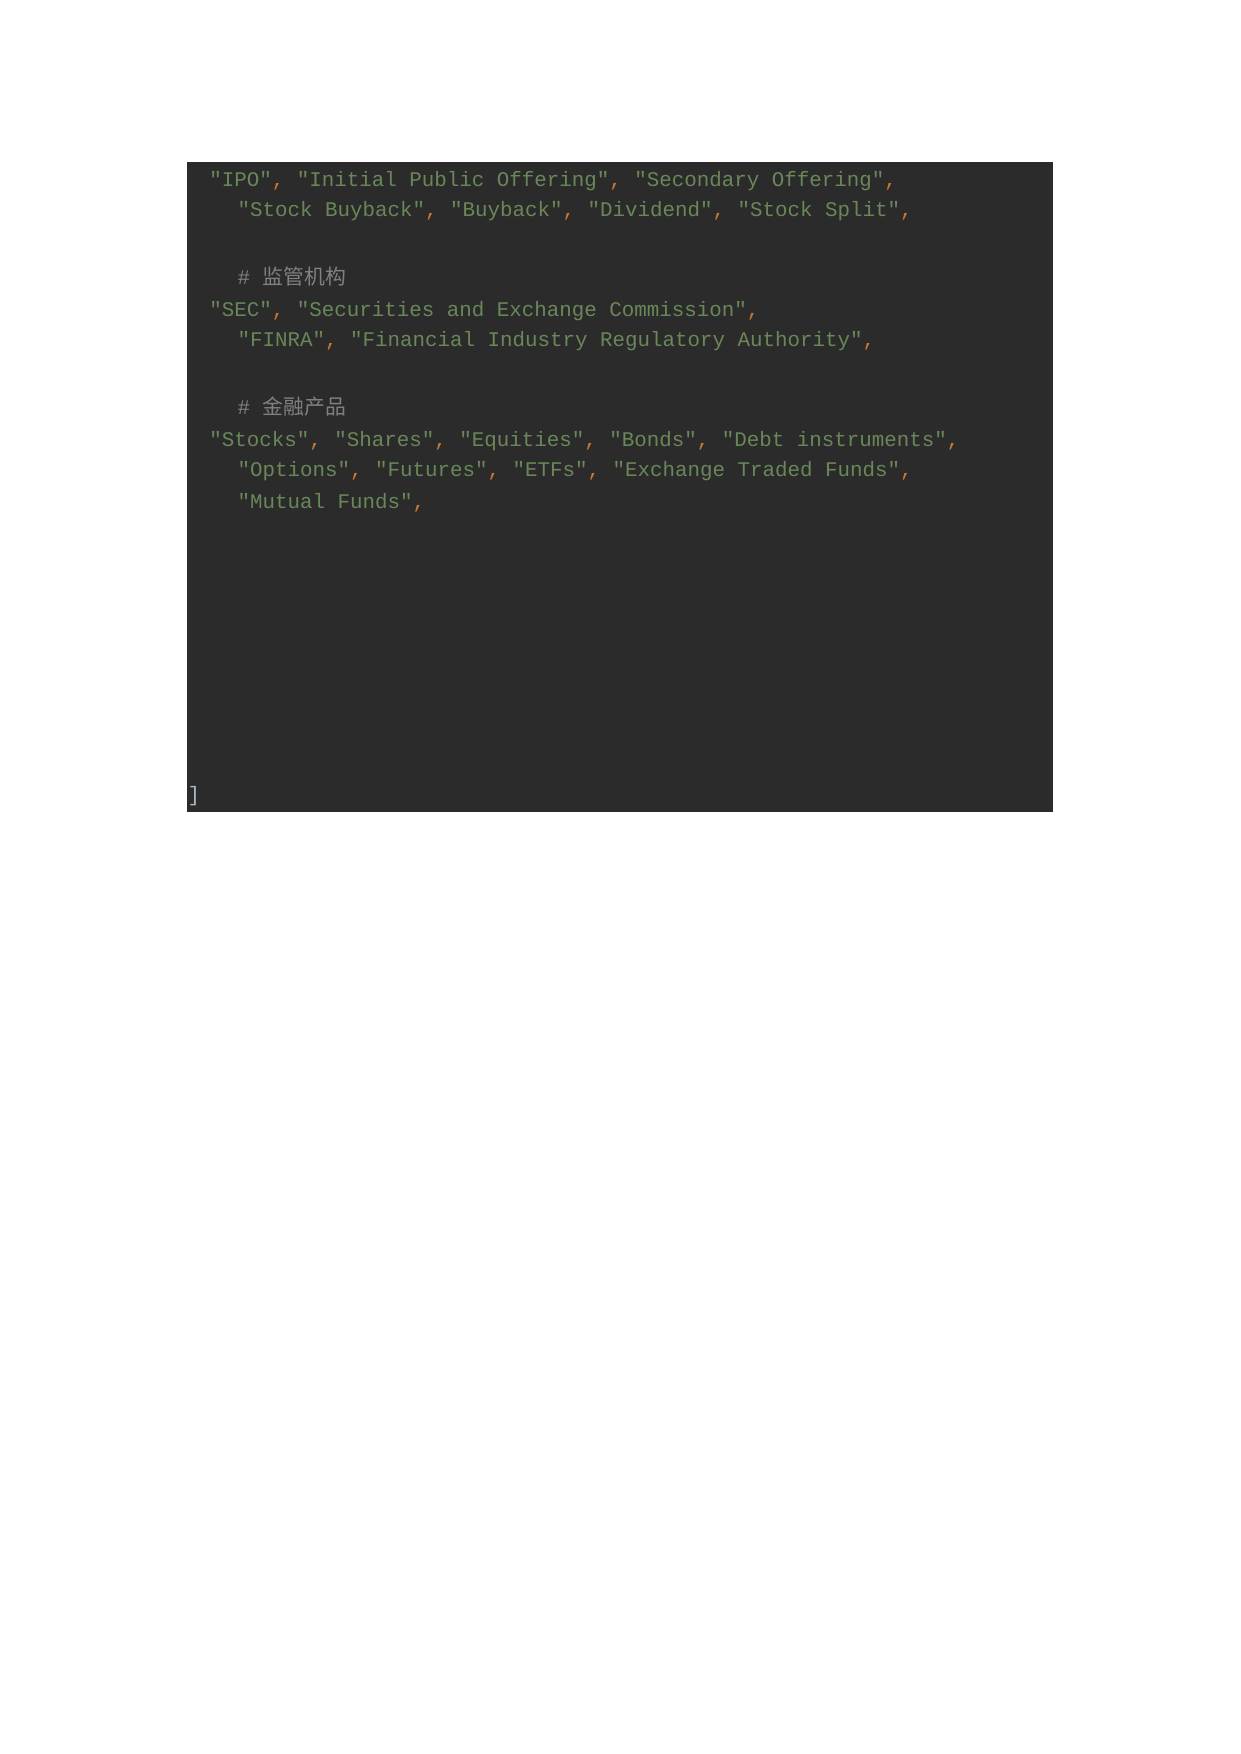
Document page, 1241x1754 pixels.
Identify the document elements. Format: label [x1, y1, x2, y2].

text [187, 162, 1053, 812]
